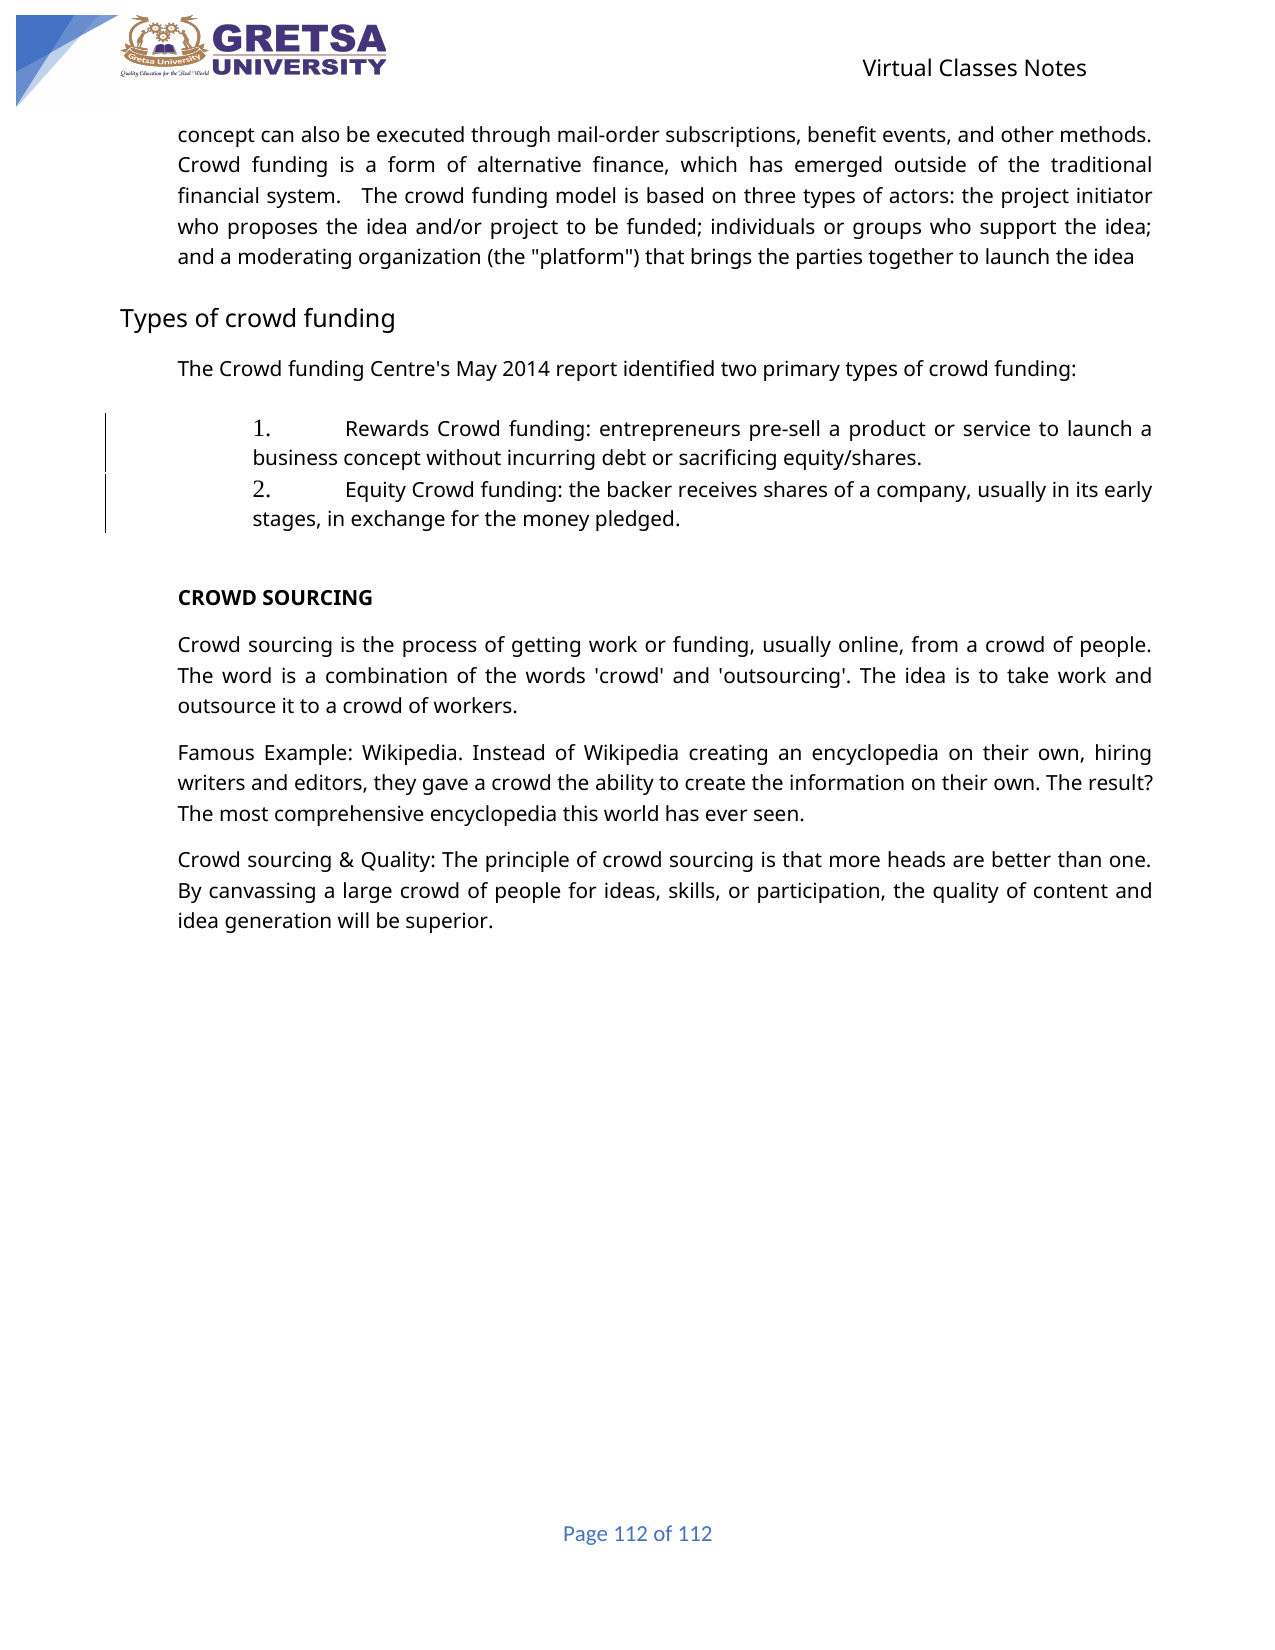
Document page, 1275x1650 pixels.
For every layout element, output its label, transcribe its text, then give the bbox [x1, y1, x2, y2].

list Rewards Crowd funding: entrepreneurs pre-sell a product or service to launch a business concept without incurring debt or sacrificing equity/shares. [252, 413, 1154, 472]
text The Crowd funding Centre's May 2014 report identified two primary types of crowd funding: [177, 354, 1154, 383]
text Crowd sourcing is the process of getting work or funding, usually online, from a crowd of people. The word is a combination of the words 'crowd' and 'outsourcing'. The idea is to take work and outsource it to a crowd of workers. [177, 630, 1154, 720]
picture [16, 15, 387, 108]
text Crowd sourcing & Quality: The principle of crowd sourcing is that more heads are better than one. By canvassing a large crowd of people for ideas, skills, or participation, the quality of content and idea generation will be superior. [177, 845, 1154, 935]
text Famous Example: Wikipedia. Instead of Wikipedia creating an encyclopedia on their own, hiring writers and editors, they gave a crowd the ability to create the information on their own. The result? The most comprehensive encyclopedia this world has ever seen. [177, 738, 1154, 827]
list Equity Crowd funding: the backer receives shares of a company, usually in its early stages, in exchange for the money pledged. [252, 474, 1154, 532]
text Types of crowd funding [120, 301, 1155, 335]
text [177, 120, 1154, 271]
text CROWD SOURCING [178, 583, 1155, 611]
